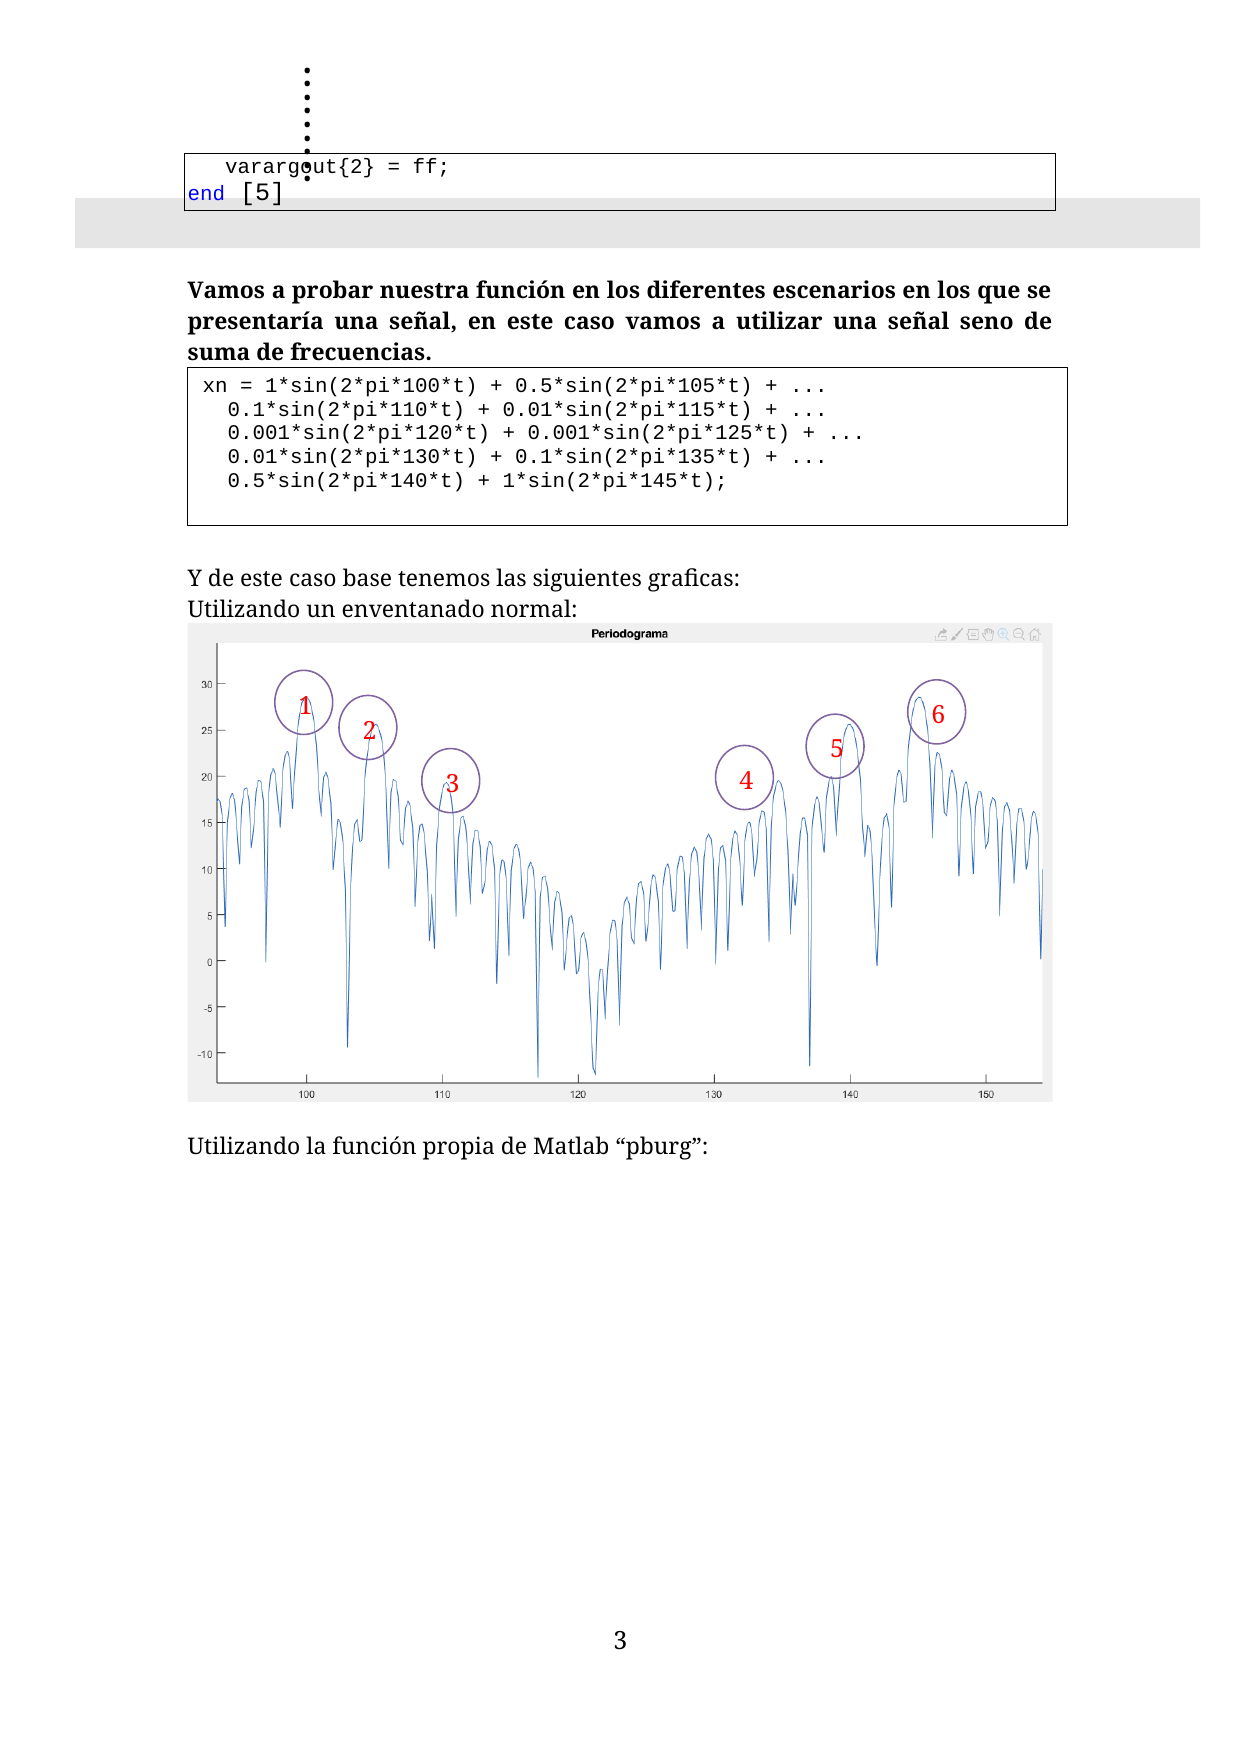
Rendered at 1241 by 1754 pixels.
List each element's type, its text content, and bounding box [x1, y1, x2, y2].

text varargout{2} = ff; [185, 154, 1055, 177]
text Utilizando la función propia de Matlab “pburg”: [187, 1130, 1053, 1161]
text end [185, 177, 1055, 210]
picture [187, 623, 1053, 1102]
text Y de este caso base tenemos las siguientes graficas: [187, 561, 1053, 593]
text Utilizando un enventanado normal: [187, 593, 1053, 623]
text Vamos a probar nuestra función en los diferentes escenarios en los que se presentaría una señal, en este caso vamos a utilizar una señal seno de suma de frecuencias. [187, 274, 1053, 367]
